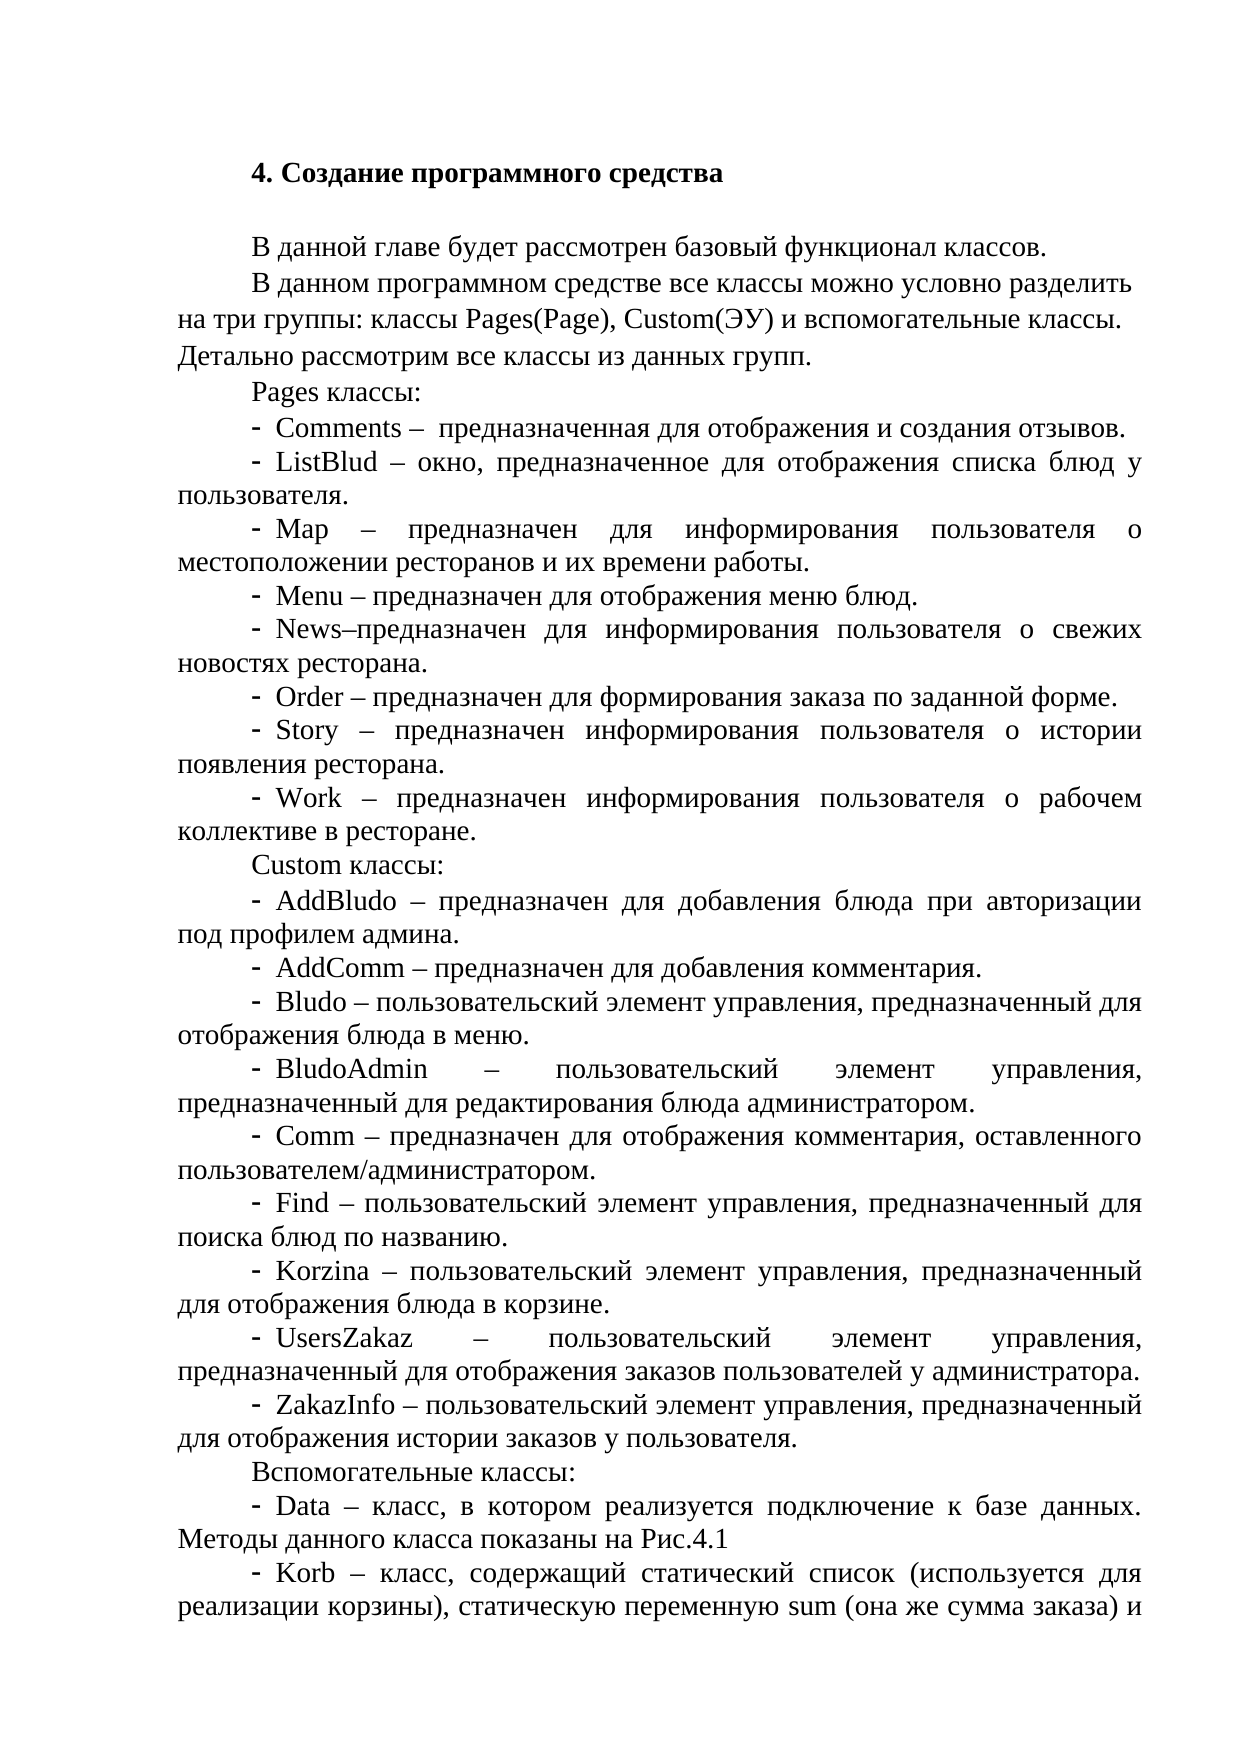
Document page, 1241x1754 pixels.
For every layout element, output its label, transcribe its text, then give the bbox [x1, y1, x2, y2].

list Вспомогательные классы: [251, 1454, 1143, 1488]
list News–предназначен для информирования пользователя о свежих новостях ресторана. [177, 612, 1143, 679]
list Data – класс, в котором реализуется подключение к базе данных. Методы данного класса показаны на Рис.4.1 [177, 1488, 1143, 1555]
list Korzina – пользовательский элемент управления, предназначенный для отображения блюда в корзине. [177, 1253, 1143, 1320]
list Comm – предназначен для отображения комментария, оставленного пользователем/администратором. [177, 1118, 1143, 1185]
list AddBludo – предназначен для добавления блюда при авторизации под профилем админа. [177, 883, 1143, 950]
list Menu – предназначен для отображения меню блюд. [177, 578, 1143, 612]
list AddComm – предназначен для добавления комментария. [177, 950, 1143, 984]
list Order – предназначен для формирования заказа по заданной форме. [177, 679, 1143, 712]
list Map – предназначен для информирования пользователя о местоположении ресторанов и их времени работы. [177, 511, 1143, 578]
list ZakazInfo – пользовательский элемент управления, предназначенный для отображения истории заказов у пользователя. [177, 1387, 1143, 1454]
list ListBlud – окно, предназначенное для отображения списка блюд у пользователя. [177, 444, 1143, 511]
text В данном программном средстве все классы можно условно разделить на три группы: классы Pages(Page), Custom(ЭУ) и вспомогательные классы. Детально рассмотрим все классы из данных групп. [177, 265, 1152, 371]
list UsersZakaz – пользовательский элемент управления, предназначенный для отображения заказов пользователей у администратора. [177, 1320, 1143, 1387]
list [177, 1555, 1143, 1622]
list Find – пользовательский элемент управления, предназначенный для поиска блюд по названию. [177, 1185, 1143, 1253]
list Bludo – пользовательский элемент управления, предназначенный для отображения блюда в меню. [177, 984, 1143, 1051]
list Comments – предназначенная для отображения и создания отзывов. [177, 410, 1143, 444]
text Custom классы: [177, 847, 1152, 880]
list Story – предназначен информирования пользователя о истории появления ресторана. [177, 712, 1143, 780]
list Work – предназначен информирования пользователя о рабочем коллективе в ресторане. [177, 780, 1143, 847]
text Pages классы: [177, 374, 1152, 407]
subtitle Создание программного средства [177, 156, 1152, 189]
list BludoAdmin – пользовательский элемент управления, предназначенный для редактирования блюда администратором. [177, 1051, 1143, 1118]
text В данной главе будет рассмотрен базовый функционал классов. [177, 229, 1152, 263]
